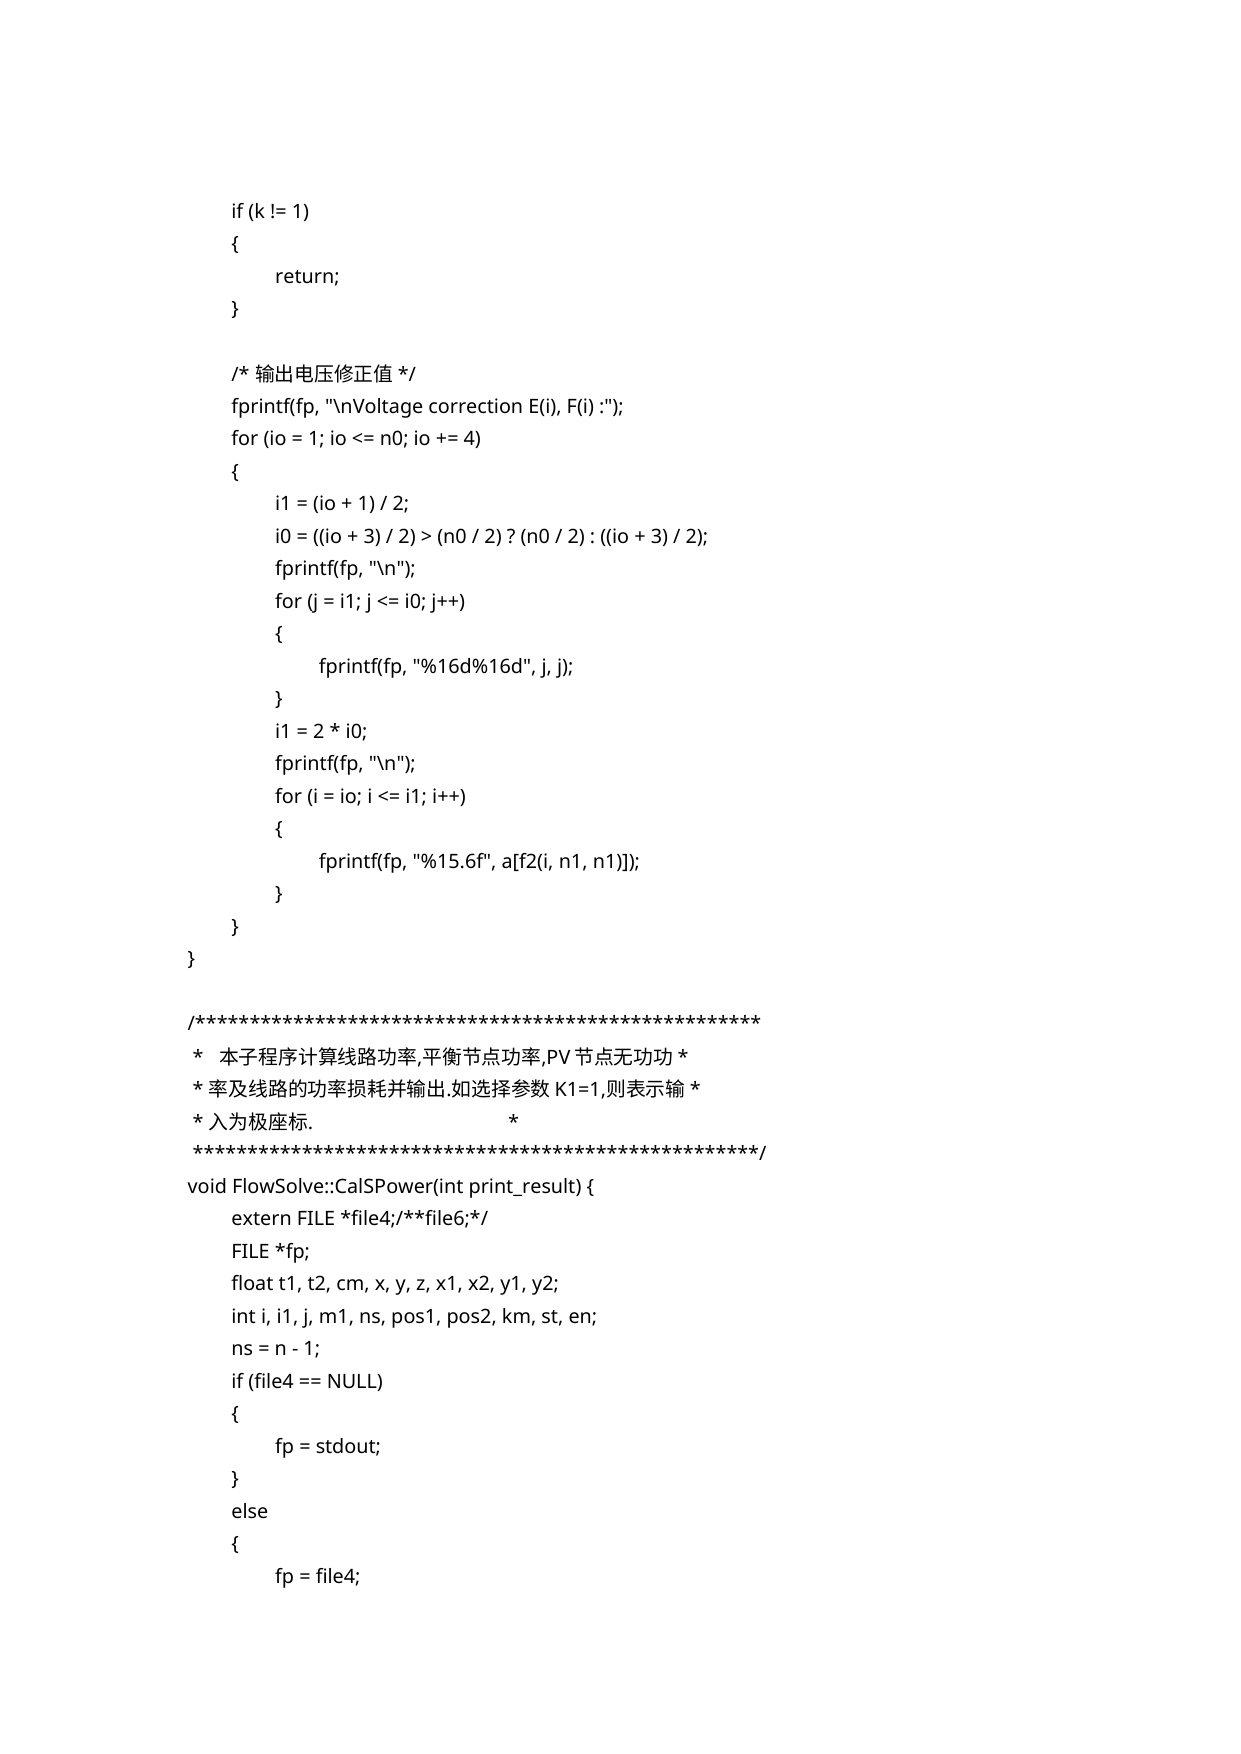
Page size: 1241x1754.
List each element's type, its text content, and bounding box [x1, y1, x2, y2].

text } [187, 1462, 1053, 1494]
text } [187, 909, 1053, 942]
text fp = file4; [187, 1559, 1053, 1592]
text fprintf(fp, "%15.6f", a[f2(i, n1, n1)]); [187, 844, 1053, 877]
text i1 = (io + 1) / 2; [187, 487, 1053, 519]
text { [187, 1397, 1053, 1429]
text /**************************************************** [187, 1007, 1053, 1039]
text fprintf(fp, "\nVoltage correction E(i), F(i) :"); [187, 389, 1053, 422]
text fprintf(fp, "\n"); [187, 747, 1053, 779]
text { [187, 617, 1053, 649]
text } [187, 877, 1053, 909]
text int i, i1, j, m1, ns, pos1, pos2, km, st, en; [187, 1299, 1053, 1332]
text for (j = i1; j <= i0; j++) [187, 584, 1053, 617]
text { [187, 812, 1053, 844]
text if (file4 == NULL) [187, 1364, 1053, 1397]
text * 入为极座标. * [187, 1104, 1053, 1137]
text /* 输出电压修正值 */ [187, 357, 1053, 389]
text if (k != 1) [187, 194, 1053, 227]
text ****************************************************/ [187, 1137, 1053, 1169]
text { [187, 1527, 1053, 1559]
text void FlowSolve::CalSPower(int print_result) { [187, 1169, 1053, 1202]
text { [187, 227, 1053, 259]
text fprintf(fp, "\n"); [187, 552, 1053, 584]
text i0 = ((io + 3) / 2) > (n0 / 2) ? (n0 / 2) : ((io + 3) / 2); [187, 519, 1053, 552]
text i1 = 2 * i0; [187, 714, 1053, 747]
text * 本子程序计算线路功率,平衡节点功率,PV节点无功功 * [187, 1039, 1053, 1072]
text } [187, 682, 1053, 714]
text return; [187, 259, 1053, 292]
text extern FILE *file4;/**file6;*/ [187, 1202, 1053, 1234]
text { [187, 454, 1053, 487]
text else [187, 1494, 1053, 1527]
text ns = n - 1; [187, 1332, 1053, 1364]
text for (i = io; i <= i1; i++) [187, 779, 1053, 812]
text } [187, 942, 1053, 974]
text * 率及线路的功率损耗并输出.如选择参数K1=1,则表示输 * [187, 1072, 1053, 1104]
text } [187, 292, 1053, 324]
text fprintf(fp, "%16d%16d", j, j); [187, 649, 1053, 682]
text for (io = 1; io <= n0; io += 4) [187, 422, 1053, 454]
text float t1, t2, cm, x, y, z, x1, x2, y1, y2; [187, 1267, 1053, 1299]
text fp = stdout; [187, 1429, 1053, 1462]
text FILE *fp; [187, 1234, 1053, 1267]
